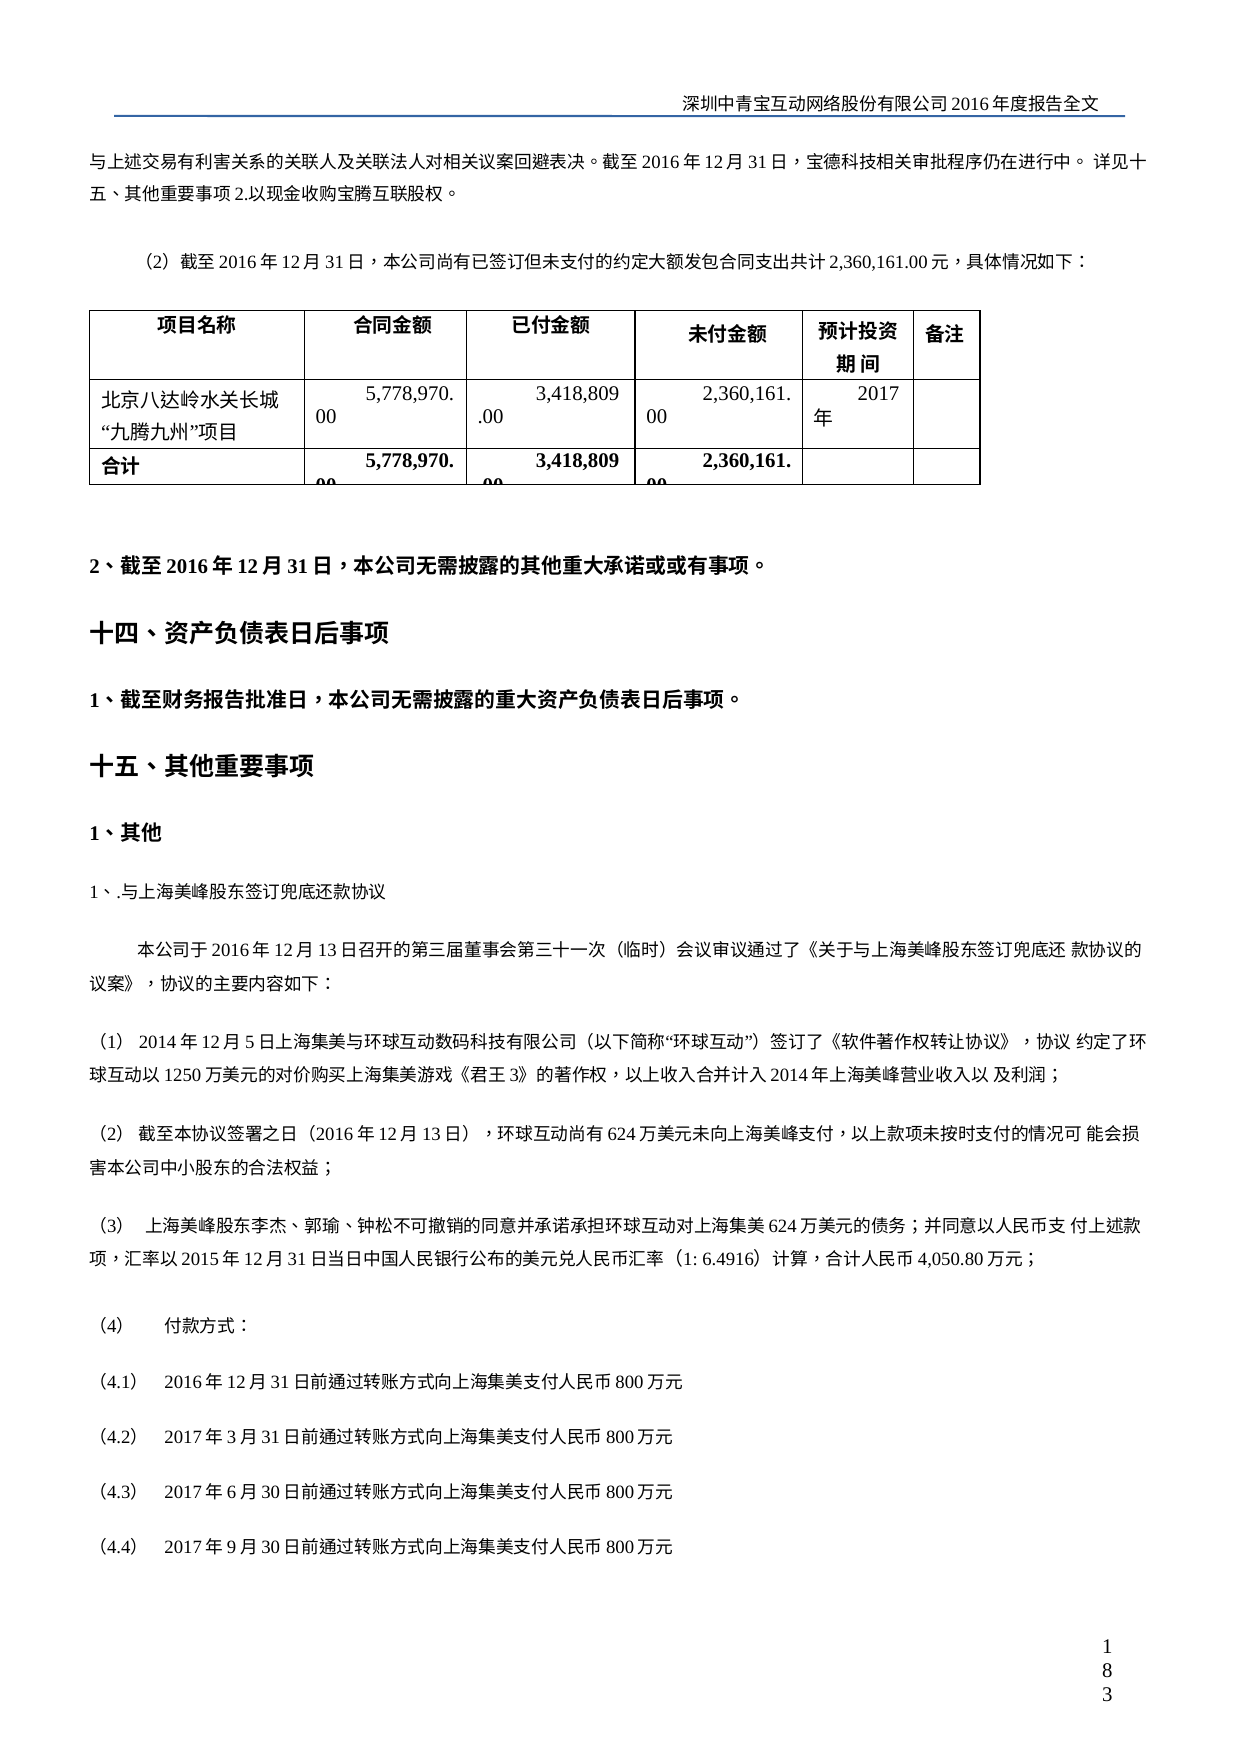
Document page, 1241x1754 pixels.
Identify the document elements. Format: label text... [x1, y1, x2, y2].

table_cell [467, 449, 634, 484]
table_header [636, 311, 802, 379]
text 1、截至财务报告批准日，本公司无需披露的重大资产负债表日后事项。 [89, 685, 1154, 713]
text （4.1） 2016年12月31日前通过转账方式向上海集美支付人民币800万元 [89, 1362, 1154, 1394]
text 与上述交易有利害关系的关联人及关联法人对相关议案回避表决。截至2016年12月31日，宝德科技相关审批程序仍在进行中。 详见十五、其他重要事项2.以现金收购宝腾互联股权。 [89, 142, 1154, 207]
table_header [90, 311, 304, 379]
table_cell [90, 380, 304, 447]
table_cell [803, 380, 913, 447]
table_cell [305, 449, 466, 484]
text （4） 付款方式： [89, 1307, 1154, 1339]
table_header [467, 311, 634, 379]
text 1、其他 [89, 818, 1154, 847]
text （4.4） 2017年9月30日前通过转账方式向上海集美支付人民币800万元 [89, 1528, 1154, 1561]
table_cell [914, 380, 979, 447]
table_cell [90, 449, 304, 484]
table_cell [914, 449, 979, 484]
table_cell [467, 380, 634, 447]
text （2）截至2016年12月31日，本公司尚有已签订但未支付的约定大额发包合同支出共计2,360,161.00元，具体情况如下： [89, 242, 1154, 275]
text （1） 2014年12月5日上海集美与环球互动数码科技有限公司（以下简称“环球互动”）签订了《软件著作权转让协议》，协议 约定了环球互动以1250万美元的对价购买上海集美游戏《君王3》的著作权，以上收入合并计入2014年上海美峰营业收入以 及利润； [89, 1022, 1154, 1088]
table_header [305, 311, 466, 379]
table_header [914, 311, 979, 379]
text （4.2） 2017年3月31日前通过转账方式向上海集美支付人民币800万元 [89, 1417, 1154, 1450]
text （2） 截至本协议签署之日（2016年12月13日），环球互动尚有624万美元未向上海美峰支付，以上款项未按时支付的情况可 能会损害本公司中小股东的合法权益； [89, 1113, 1154, 1181]
text 2、截至2016年12月31日，本公司无需披露的其他重大承诺或或有事项。 [89, 552, 1154, 580]
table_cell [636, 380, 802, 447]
text （3） 上海美峰股东李杰、郭瑜、钟松不可撤销的同意并承诺承担环球互动对上海集美624万美元的债务；并同意以人民币支 付上述款项，汇率以2015年12月31日当日中国人民银行公布的美元兑人民币汇率（1: 6.4916）计算，合计人民币4,050.80万元； [89, 1206, 1154, 1271]
text （4.3） 2017年6月30日前通过转账方式向上海集美支付人民币800万元 [89, 1473, 1154, 1505]
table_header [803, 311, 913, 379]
text 十四、资产负债表日后事项 [89, 615, 1154, 649]
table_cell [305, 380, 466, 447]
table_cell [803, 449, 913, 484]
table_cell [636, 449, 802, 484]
text 本公司于2016年12月13日召开的第三届董事会第三十一次（临时）会议审议通过了《关于与上海美峰股东签订兜底还 款协议的议案》，协议的主要内容如下： [89, 930, 1154, 997]
text 1、.与上海美峰股东签订兜底还款协议 [89, 872, 1154, 905]
text 十五、其他重要事项 [89, 749, 1154, 783]
